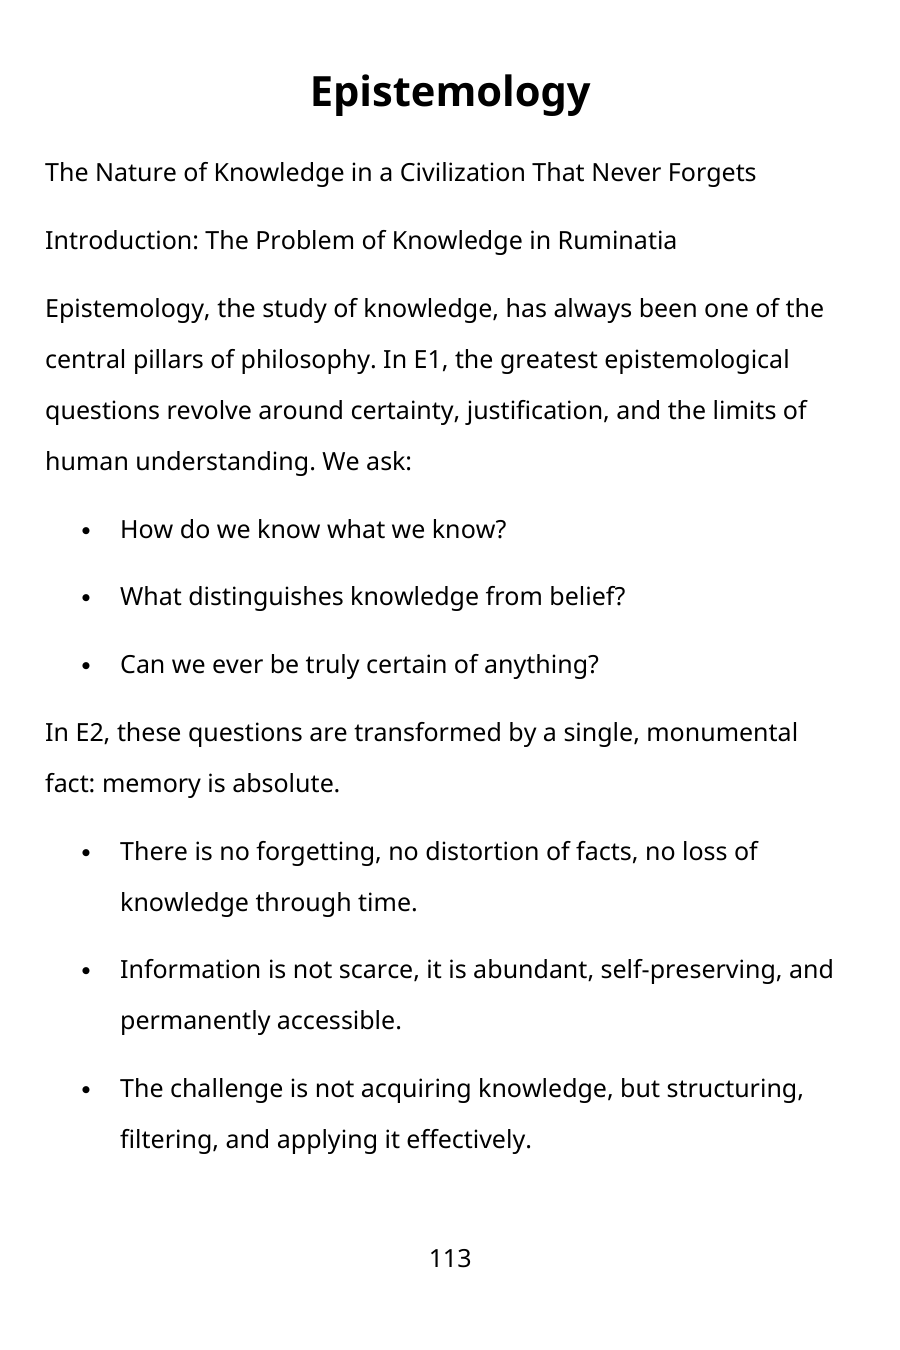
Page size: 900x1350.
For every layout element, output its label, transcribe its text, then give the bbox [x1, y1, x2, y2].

list There is no forgetting, no distortion of facts, no loss of knowledge through time. [82, 833, 855, 918]
text Introduction: The Problem of Knowledge in Ruminatia [45, 223, 855, 257]
list How do we know what we know? [82, 511, 855, 545]
text The Nature of Knowledge in a Civilization That Never Forgets [45, 155, 855, 189]
subtitle Epistemology [45, 62, 855, 118]
list The challenge is not acquiring knowledge, but structuring, filtering, and applying it effectively. [82, 1071, 855, 1156]
text Epistemology, the study of knowledge, has always been one of the central pillars of philosophy. In E1, the greatest epistemological questions revolve around certainty, justification, and the limits of human understanding. We ask: [45, 291, 855, 478]
text In E2, these questions are transformed by a single, monumental fact: memory is absolute. [45, 714, 855, 799]
list Information is not scarce, it is abundant, self-preserving, and permanently accessible. [82, 952, 855, 1037]
list Can we ever be truly certain of anything? [82, 647, 855, 681]
list What distinguishes knowledge from belief? [82, 579, 855, 613]
